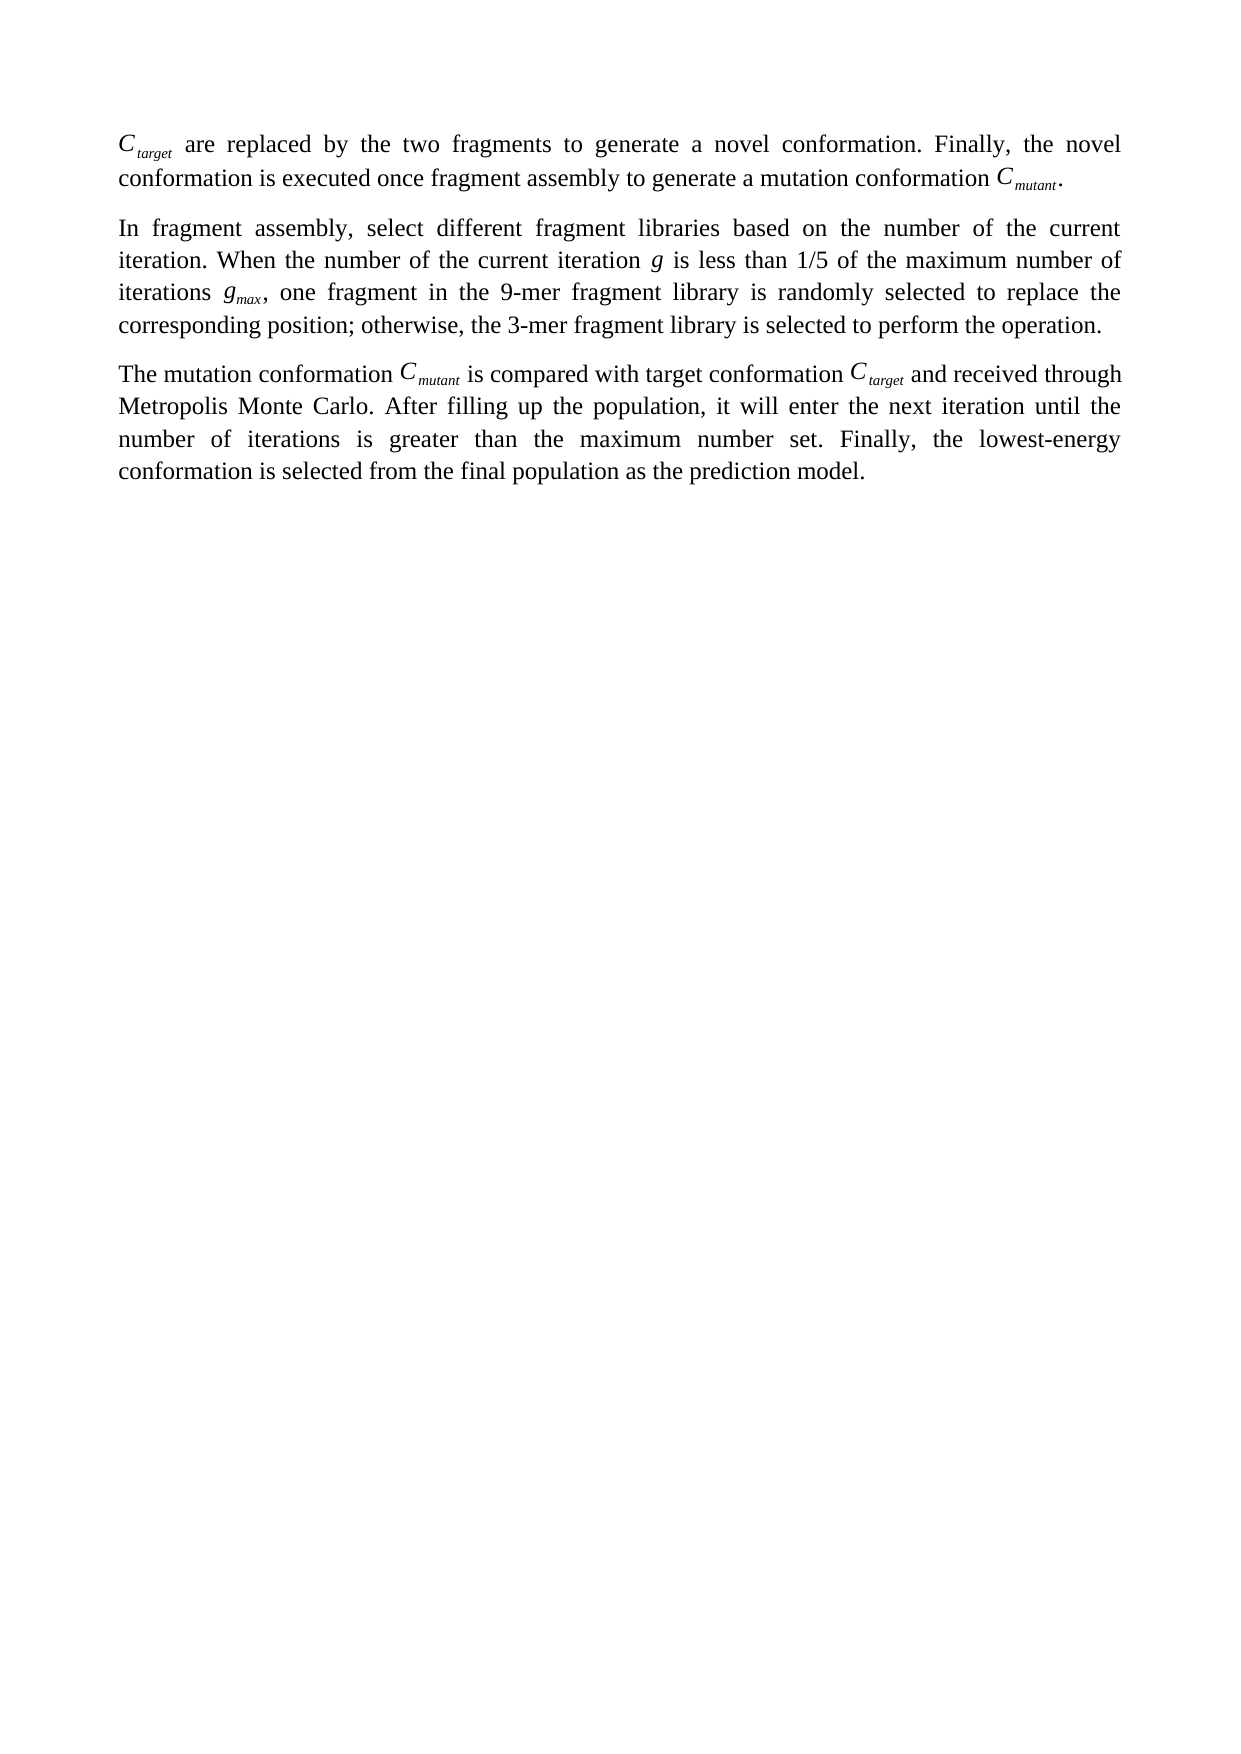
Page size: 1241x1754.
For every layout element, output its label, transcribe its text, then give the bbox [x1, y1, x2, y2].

text In fragment assembly, select different fragment libraries based on the number of the current iteration. When the number of the current iteration is less than 1/5 of the maximum number of iterations , one fragment in the 9-mer fragment library is randomly selected to replace the corresponding position; otherwise, the 3-mer fragment library is selected to perform the operation. [118, 211, 1122, 341]
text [118, 129, 1122, 194]
text The mutation conformation is compared with target conformation and received through Metropolis Monte Carlo. After filling up the population, it will enter the next iteration until the number of iterations is greater than the maximum number set. Finally, the lowest-energy conformation is selected from the final population as the prediction model. [118, 357, 1122, 487]
